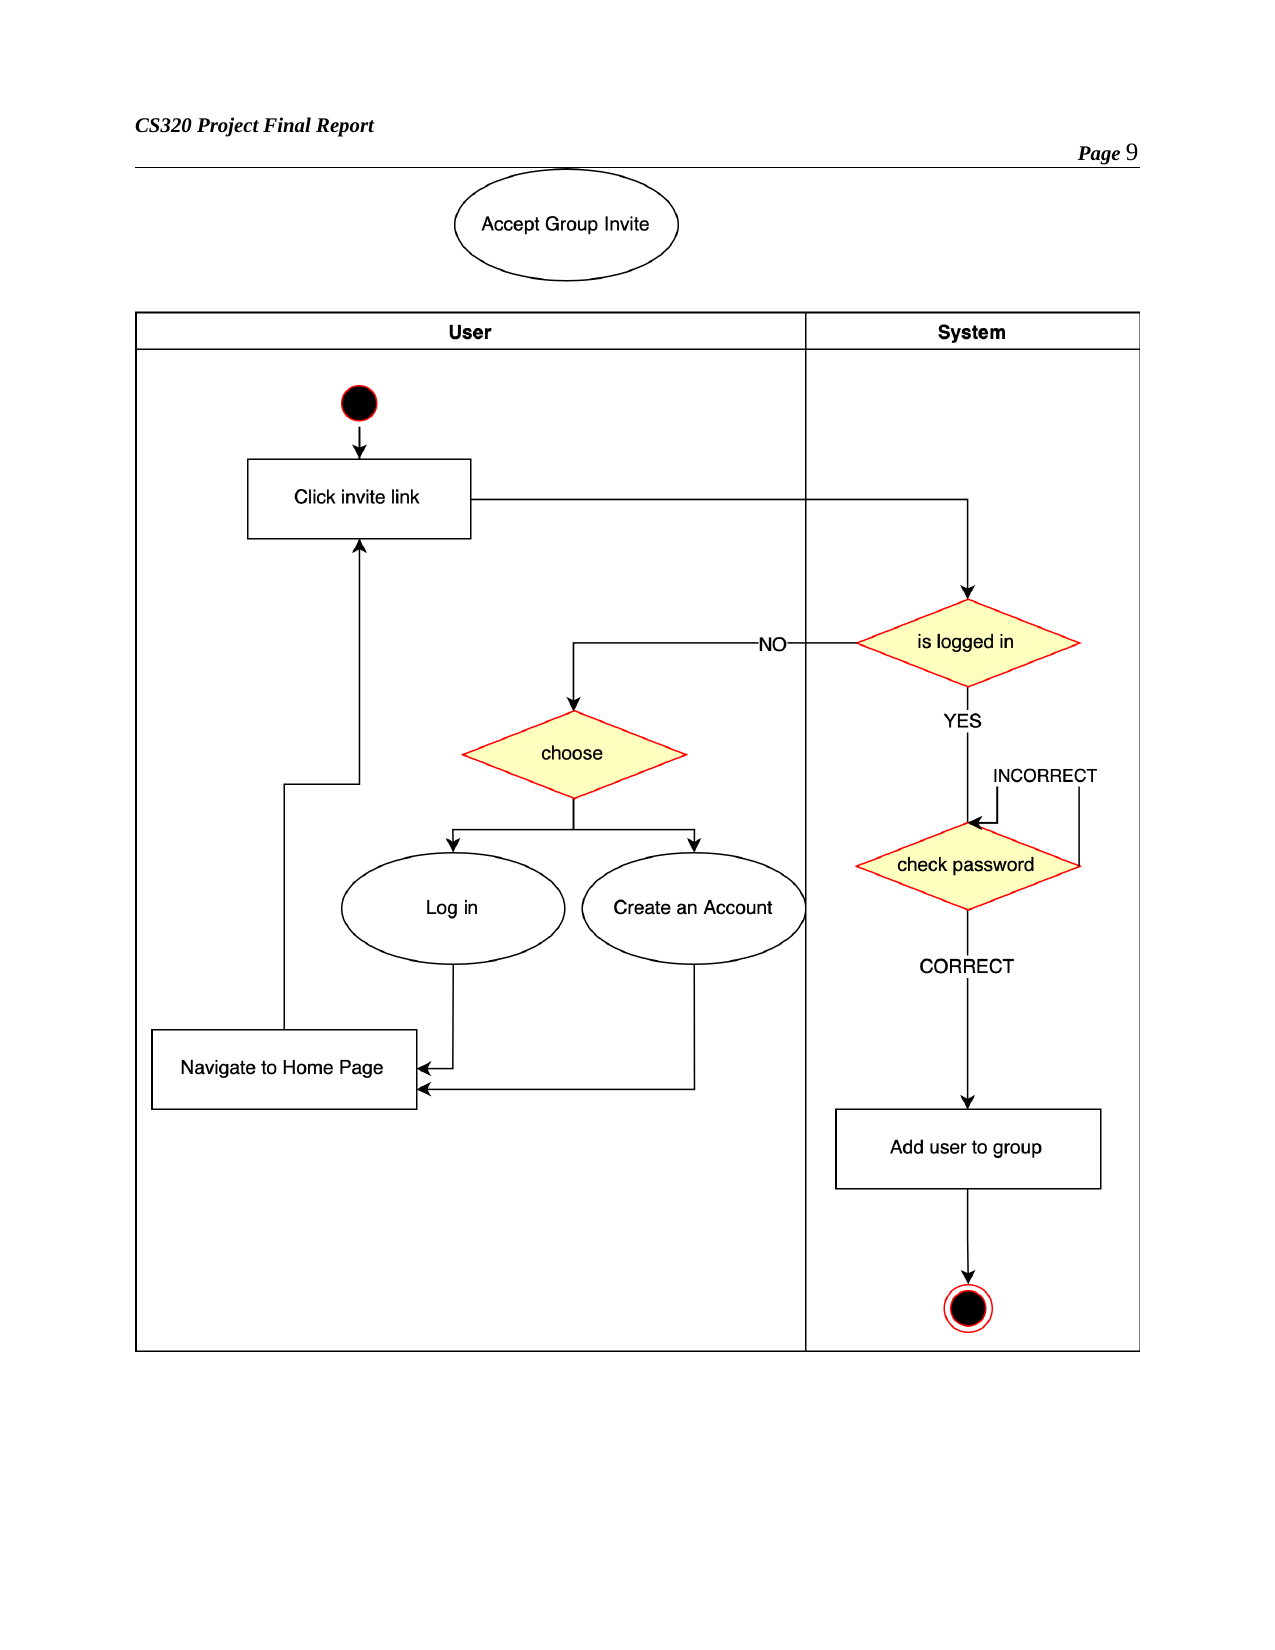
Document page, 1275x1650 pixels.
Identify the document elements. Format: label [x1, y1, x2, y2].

picture [135, 168, 1140, 1352]
